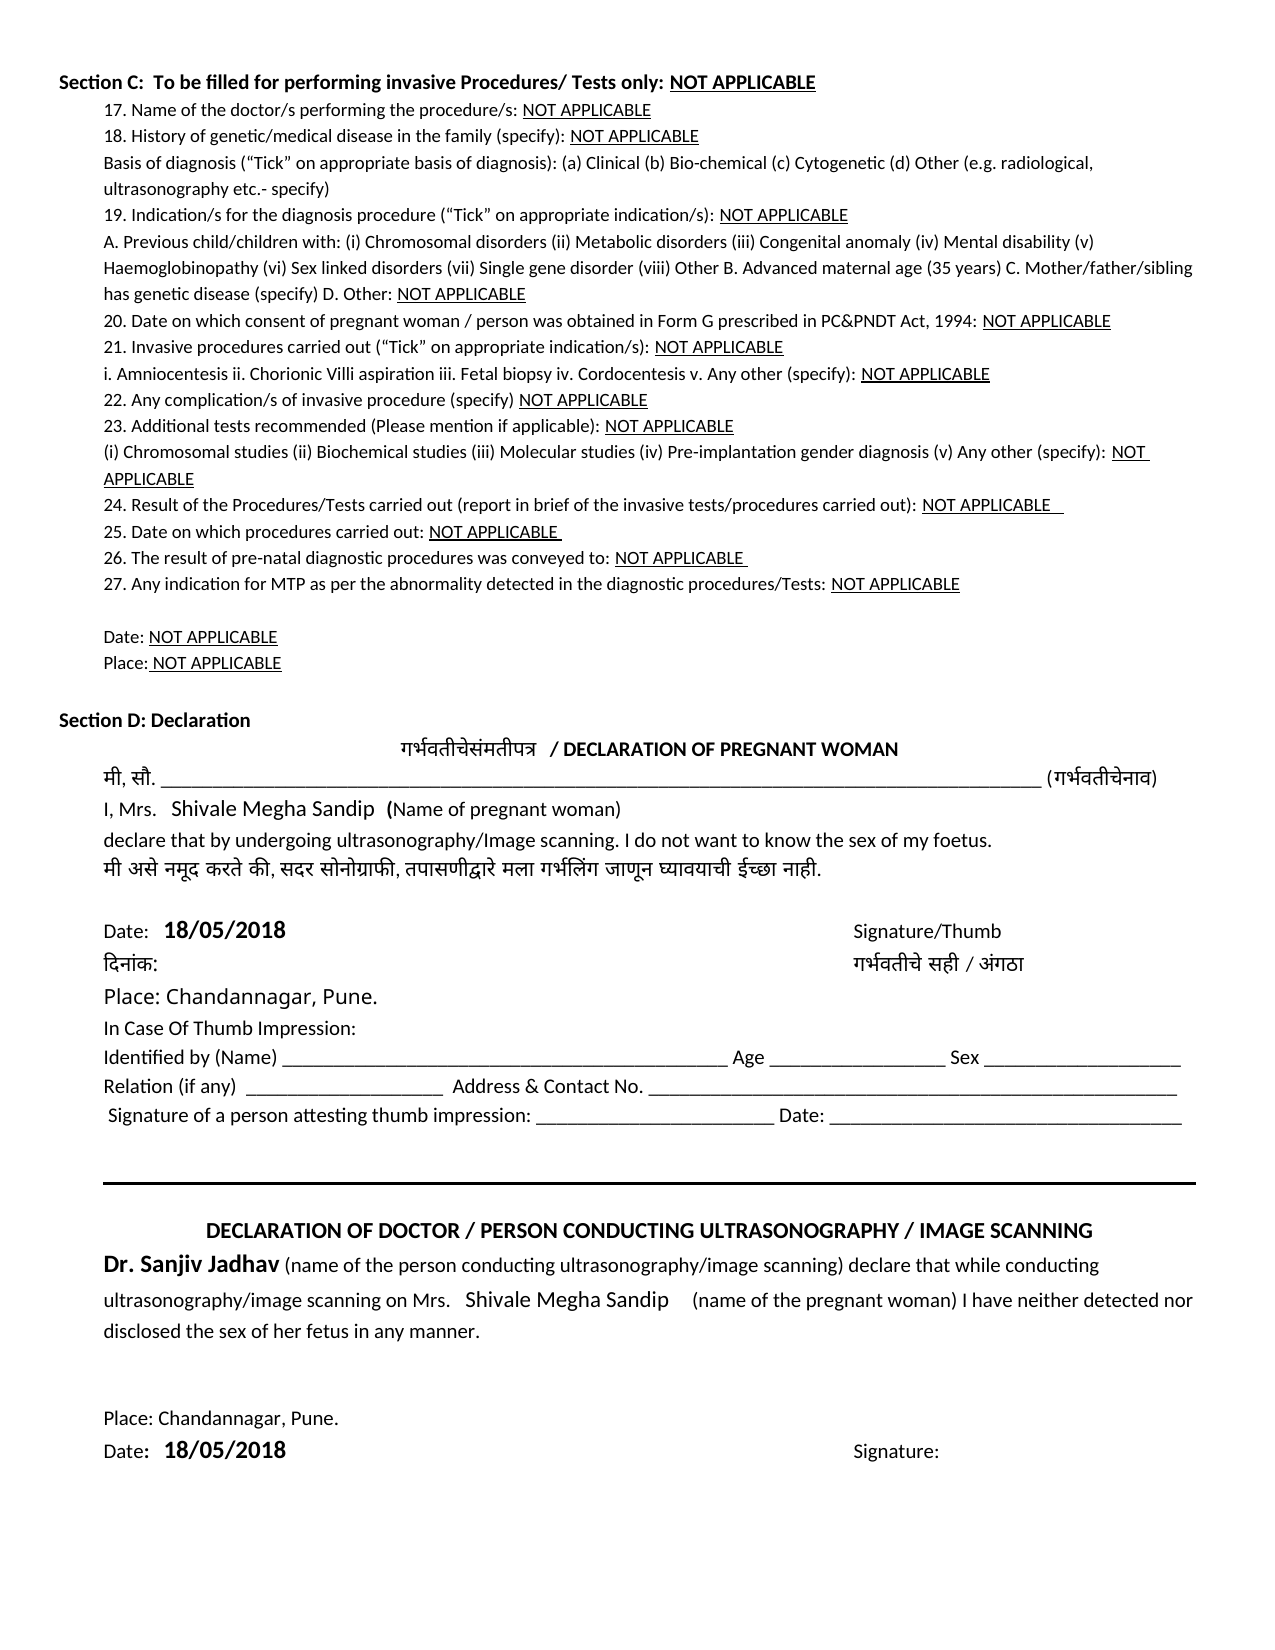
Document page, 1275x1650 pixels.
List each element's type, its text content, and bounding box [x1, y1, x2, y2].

text Section C: To be filled for performing invasive Procedures/ Tests only: NOT APPLICABLE [0, 69, 1275, 94]
text 22. Any complication/s of invasive procedure (specify) NOT APPLICABLE [103, 388, 1196, 411]
text 21. Invasive procedures carried out (“Tick” on appropriate indication/s): NOT APPLICABLE [103, 335, 1196, 358]
text मी असे नमूद करते की, सदर सोनोग्राफी, तपासणीद्वारे मला गर्भलिंग जाणून घ्यावयाची ईच्छा नाही. [103, 856, 1196, 882]
text 18. History of genetic/medical disease in the family (specify): NOT APPLICABLE [103, 124, 1196, 147]
text 27. Any indication for MTP as per the abnormality detected in the diagnostic procedures/Tests: NOT APPLICABLE [103, 572, 1196, 595]
text 23. Additional tests recommended (Please mention if applicable): NOT APPLICABLE [103, 414, 1196, 437]
text Place: NOT APPLICABLE [103, 652, 1196, 674]
text declare that by undergoing ultrasonography/Image scanning. I do not want to know the sex of my foetus. [103, 827, 1196, 852]
text A. Previous child/children with: (i) Chromosomal disorders (ii) Metabolic disorders (iii) Congenital anomaly (iv) Mental disability (v) Haemoglobinopathy (vi) Sex linked disorders (vii) Single gene disorder (viii) Other B. Advanced maternal age (35 years) C. Mother/father/sibling has genetic disease (specify) D. Other: NOT APPLICABLE [103, 230, 1196, 306]
text Date: Signature/Thumb [103, 914, 1196, 945]
text DECLARATION OF DOCTOR / PERSON CONDUCTING ULTRASONOGRAPHY / IMAGE SCANNING [103, 1216, 1196, 1244]
text 24. Result of the Procedures/Tests carried out (report in brief of the invasive tests/procedures carried out): NOT APPLICABLE [103, 493, 1196, 516]
text Place: Chandannagar, Pune. [103, 1405, 1196, 1430]
text गर्भवतीचेसंमतीपत्र / DECLARATION OF PREGNANT WOMAN [103, 736, 1196, 762]
text 20. Date on which consent of pregnant woman / person was obtained in Form G prescribed in PC&PNDT Act, 1994: NOT APPLICABLE [103, 309, 1196, 332]
text 19. Indication/s for the diagnosis procedure (“Tick” on appropriate indication/s): NOT APPLICABLE [103, 203, 1196, 226]
text Identified by (Name) ___________________________________________ Age _________________ Sex ___________________ [103, 1044, 1196, 1069]
text 17. Name of the doctor/s performing the procedure/s: NOT APPLICABLE [103, 98, 1196, 121]
text Dr. Sanjiv Jadhav (name of the person conducting ultrasonography/image scanning) declare that while conducting ultrasonography/image scanning on Mrs. (name of the pregnant woman) I have neither detected nor disclosed the sex of her fetus in any manner. [103, 1248, 1196, 1343]
text 26. The result of pre-natal diagnostic procedures was conveyed to: NOT APPLICABLE [103, 546, 1196, 569]
text Place: Chandannagar, Pune. [103, 982, 1196, 1011]
text I, Mrs. (Name of pregnant woman) [103, 794, 1196, 823]
text मी, सौ. _____________________________________________________________________________________ (गर्भवतीचेनाव) [103, 765, 1196, 791]
text Section D: Declaration [59, 707, 1196, 732]
text (i) Chromosomal studies (ii) Biochemical studies (iii) Molecular studies (iv) Pre-implantation gender diagnosis (v) Any other (specify): NOT APPLICABLE [103, 441, 1196, 490]
text Basis of diagnosis (“Tick” on appropriate basis of diagnosis): (a) Clinical (b) Bio-chemical (c) Cytogenetic (d) Other (e.g. radiological, ultrasonography etc.- specify) [103, 151, 1196, 200]
text Relation (if any) ___________________ Address & Contact No. ___________________________________________________ [103, 1073, 1196, 1098]
text दिनांक: गर्भवतीचे सही / अंगठा [103, 949, 1196, 978]
text In Case Of Thumb Impression: [103, 1015, 1196, 1040]
text Signature of a person attesting thumb impression: _______________________ Date: __________________________________ [103, 1102, 1196, 1182]
text i. Amniocentesis ii. Chorionic Villi aspiration iii. Fetal biopsy iv. Cordocentesis v. Any other (specify): NOT APPLICABLE [103, 362, 1196, 384]
text 25. Date on which procedures carried out: NOT APPLICABLE [103, 520, 1196, 543]
text Date: Signature: [103, 1434, 1196, 1464]
text Date: NOT APPLICABLE [103, 625, 1196, 648]
